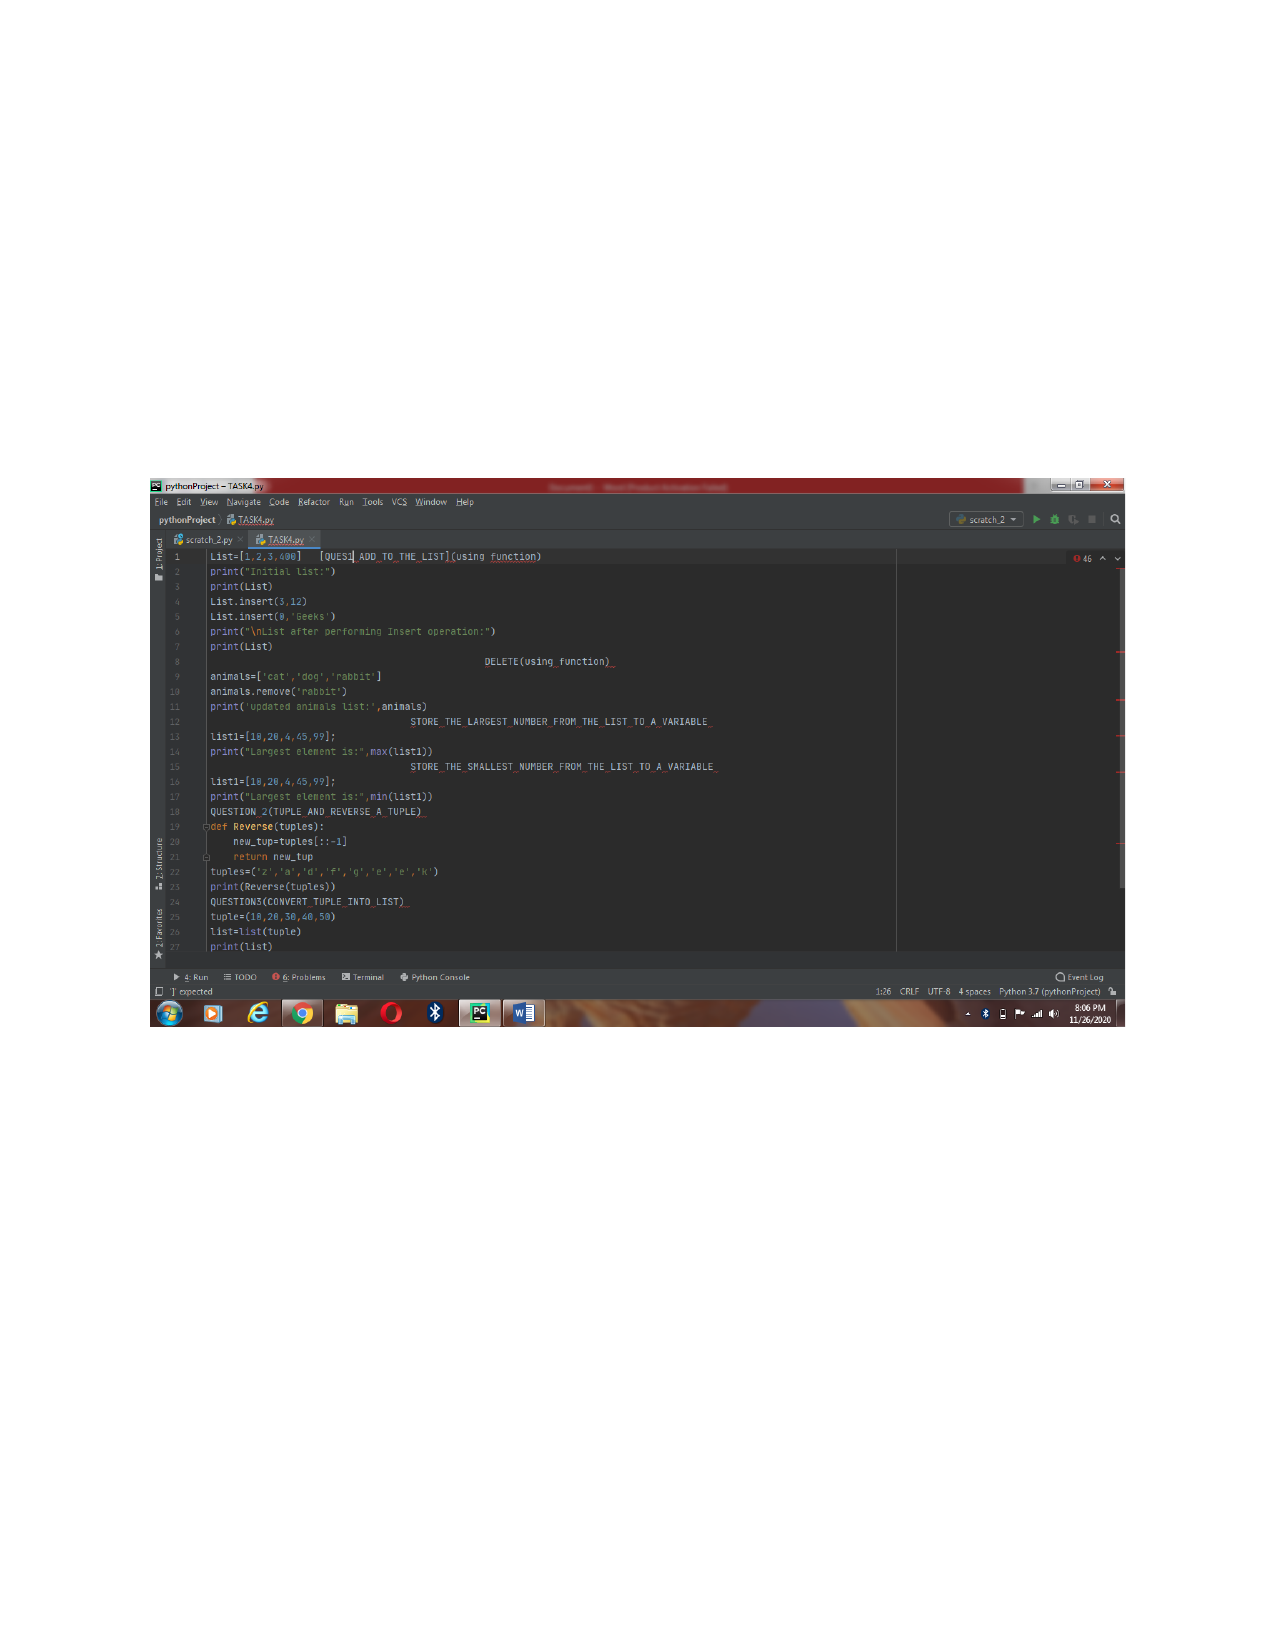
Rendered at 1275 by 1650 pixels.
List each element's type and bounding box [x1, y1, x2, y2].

picture [150, 478, 1125, 1027]
